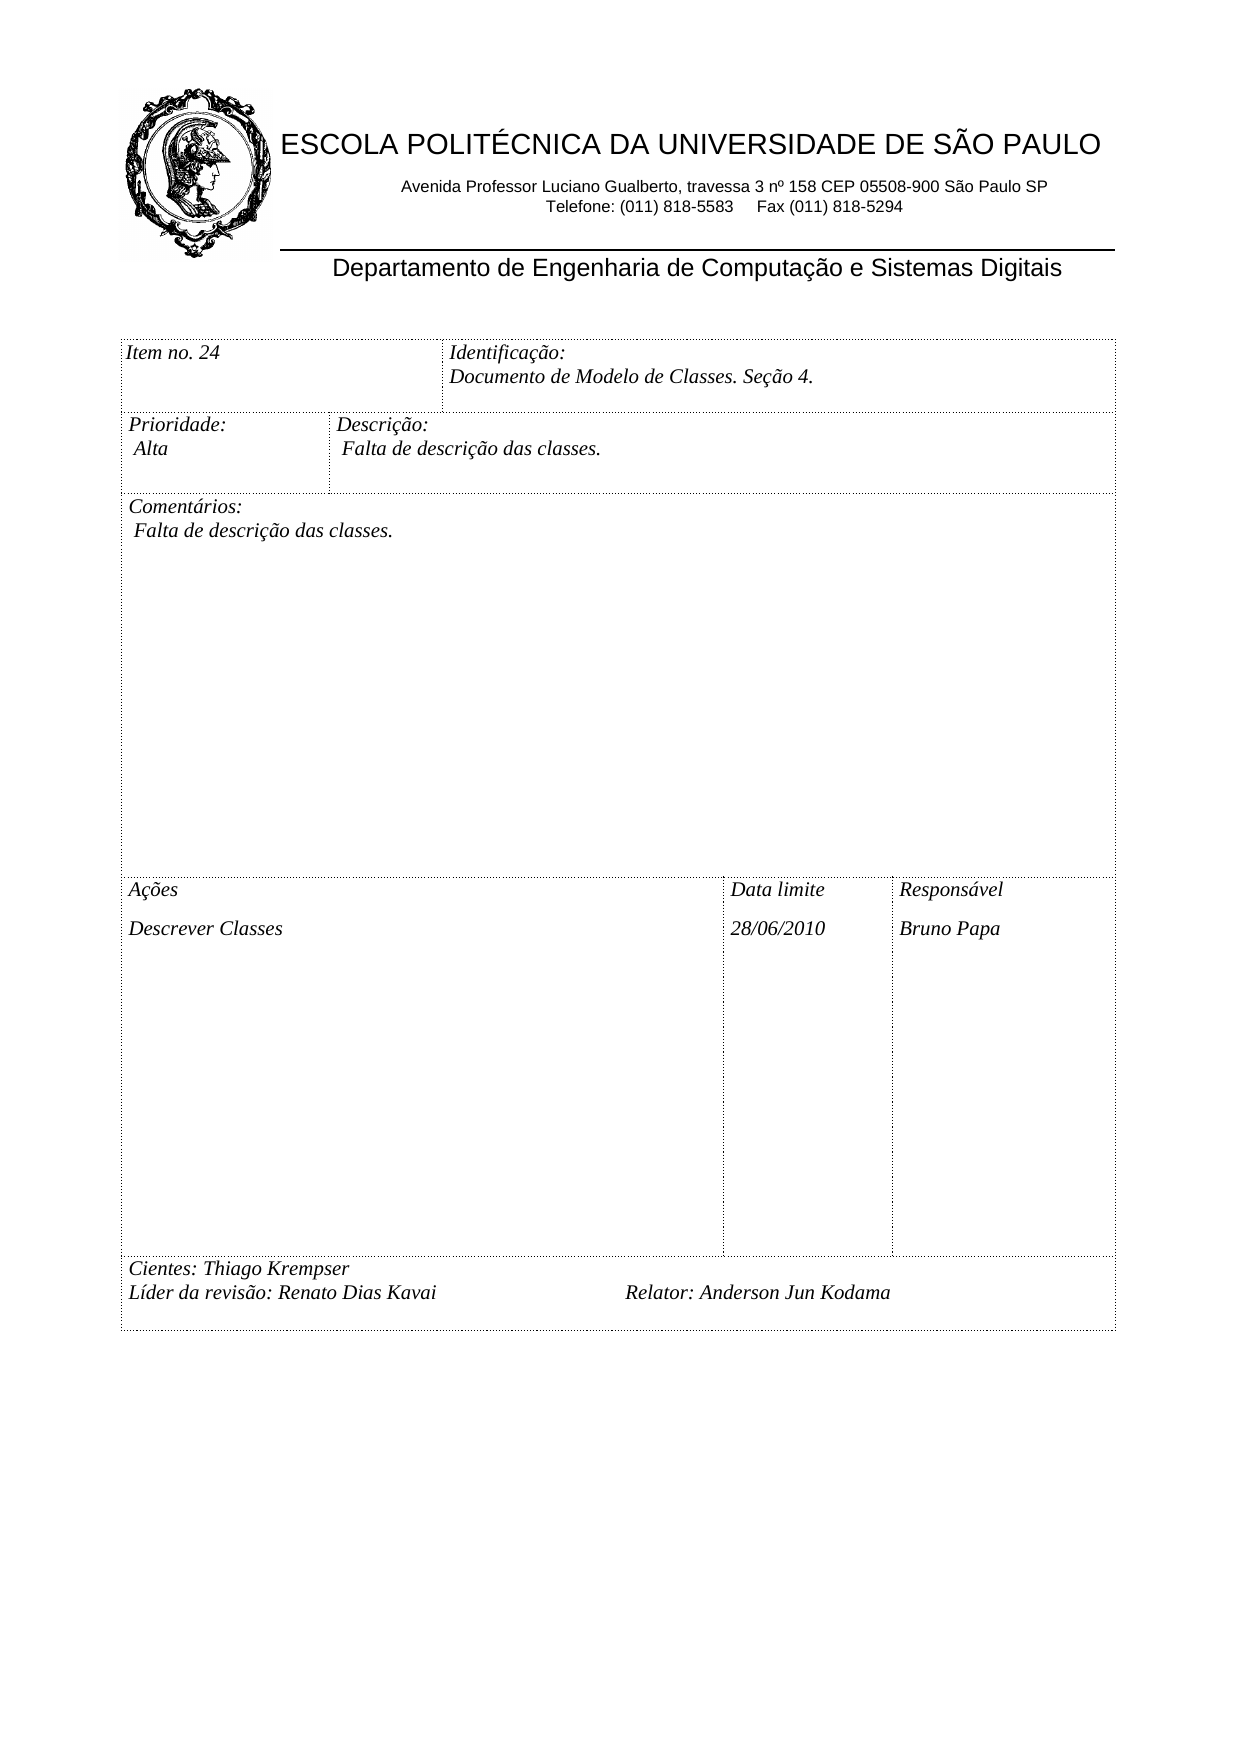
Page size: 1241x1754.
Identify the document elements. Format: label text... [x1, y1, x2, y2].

picture [118, 88, 273, 262]
table_cell Prioridade: Alta [121, 412, 329, 493]
table_header Item no. 24 [121, 339, 442, 412]
table_cell Relator: Anderson Jun Kodama [618, 1280, 1115, 1330]
table_cell Bruno Papa [892, 916, 1115, 1256]
table_cell 28/06/2010 [723, 916, 892, 1256]
table_cell Cientes: Thiago Krempser [121, 1256, 723, 1280]
table_cell Descrição: Falta de descrição das classes. [329, 412, 1115, 493]
table_cell Líder da revisão: Renato Dias Kavai [121, 1280, 618, 1330]
table_cell Data limite [723, 876, 892, 916]
table_cell Ações [121, 876, 723, 916]
table_cell Responsável [892, 876, 1115, 916]
table_cell Descrever Classes [121, 916, 723, 1256]
table_cell [723, 1256, 1115, 1280]
table_header Identificação: Documento de Modelo de Classes. Seção 4. [442, 339, 1115, 412]
table_cell Comentários: Falta de descrição das classes. [121, 493, 1115, 876]
